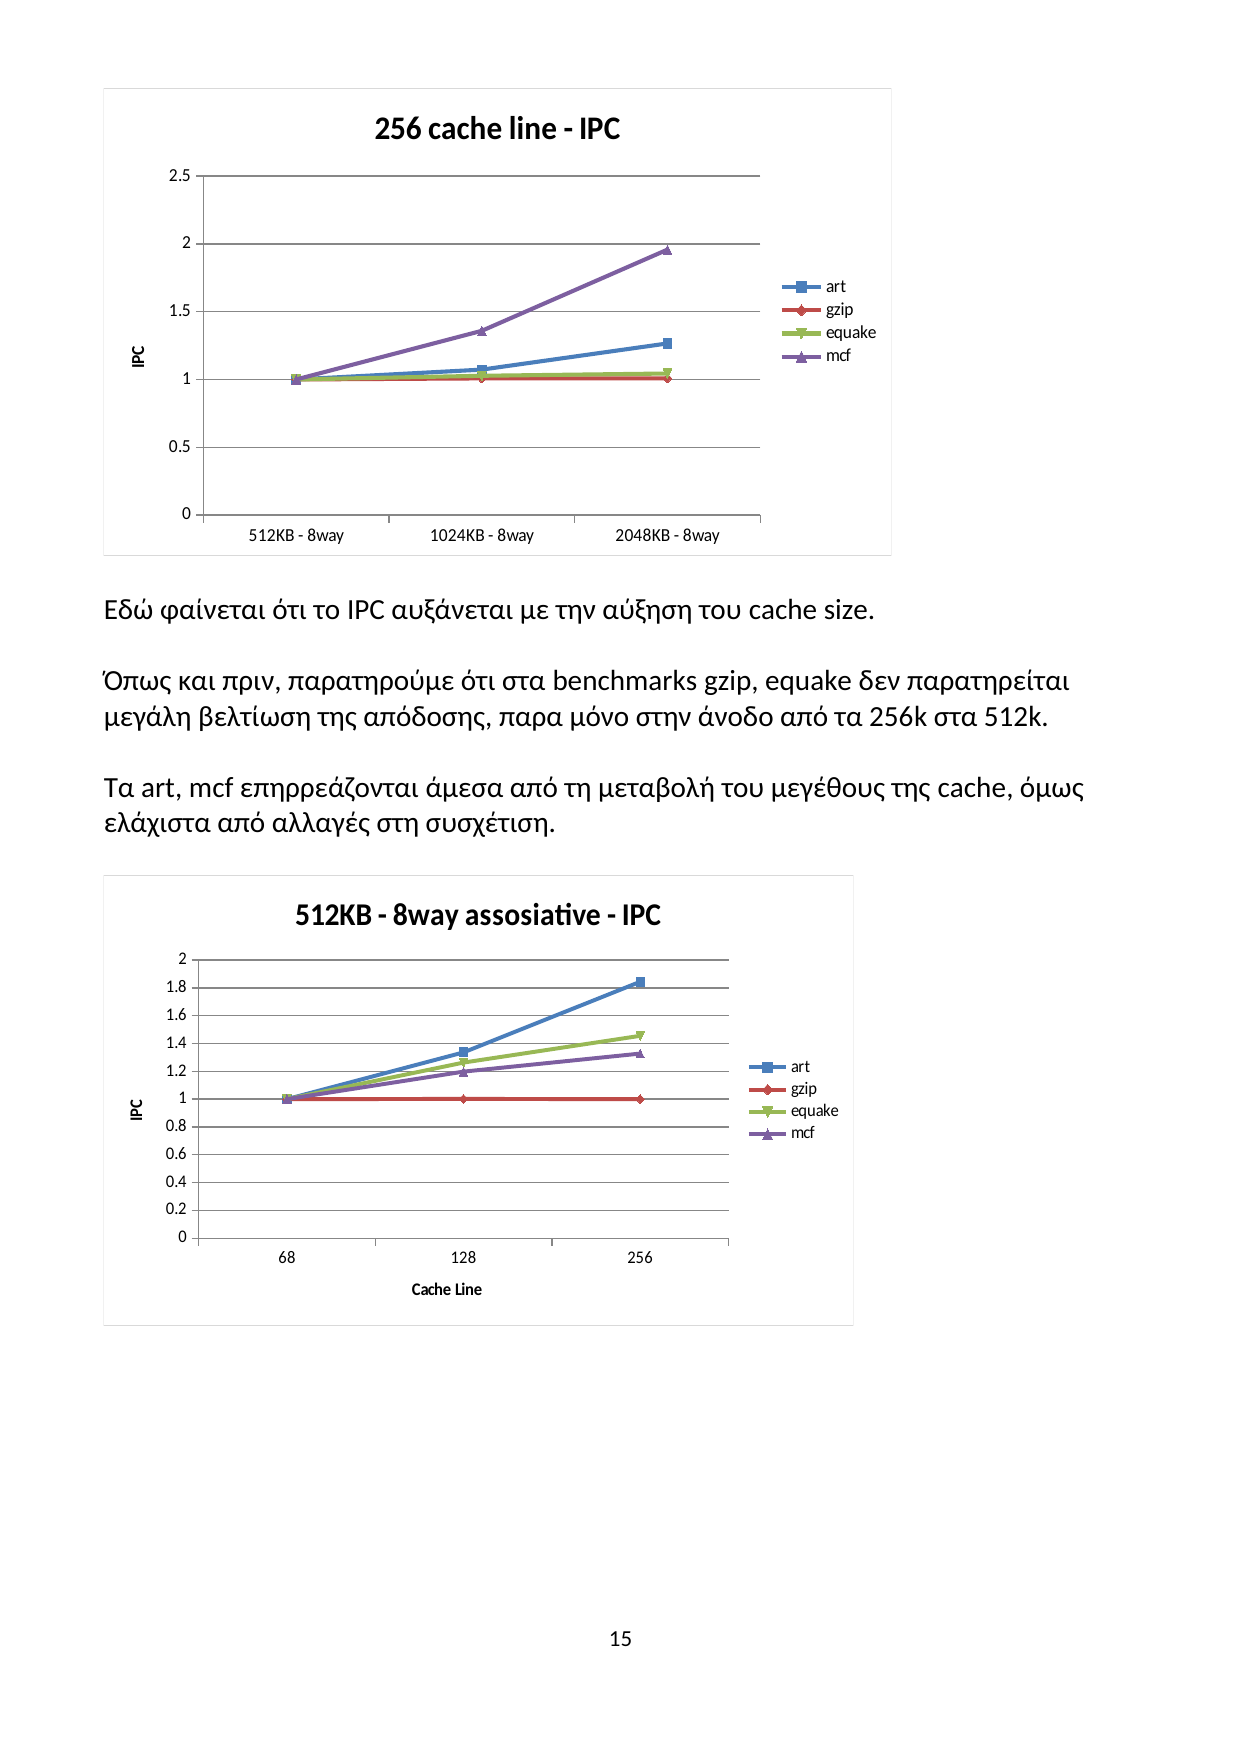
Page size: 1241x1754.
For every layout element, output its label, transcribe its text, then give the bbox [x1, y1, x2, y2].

text Τα art, mcf επηρρεάζονται άμεσα από τη μεταβολή του μεγέθους της cache, όμως ελάχιστα από αλλαγές στη συσχέτιση. [103, 769, 1137, 840]
text Εδώ φαίνεται ότι το IPC αυξάνεται με την αύξηση του cache size. [103, 591, 1137, 626]
text Όπως και πριν, παρατηρούμε ότι στα benchmarks gzip, equake δεν παρατηρείται μεγάλη βελτίωση της απόδοσης, παρα μόνο στην άνοδο από τα 256k στα 512k. [103, 662, 1137, 733]
